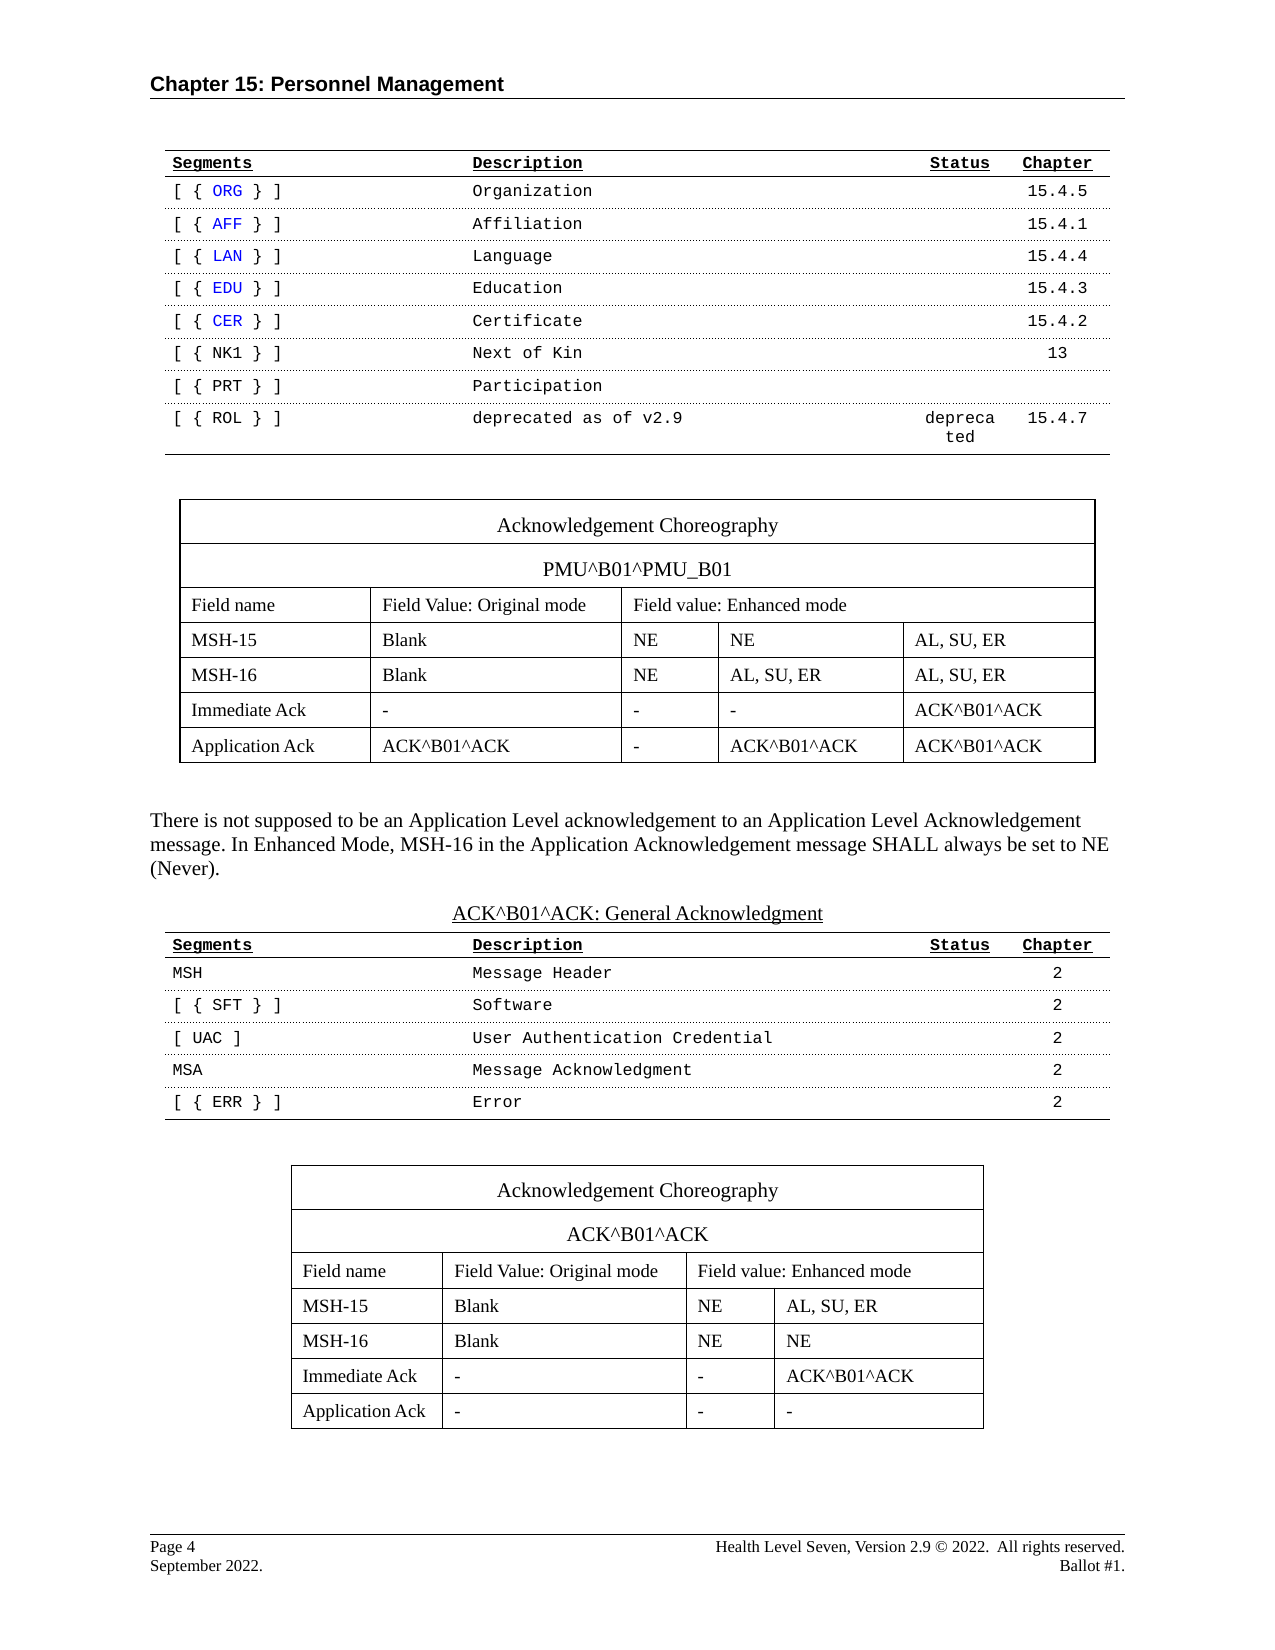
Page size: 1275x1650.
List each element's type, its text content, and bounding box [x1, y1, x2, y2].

table_cell AL, SU, ER [904, 623, 1094, 657]
table_cell Field Value: Original mode [371, 588, 621, 622]
table_cell [1005, 370, 1110, 402]
table_cell Education [465, 273, 915, 305]
table_cell MSA [165, 1054, 465, 1087]
table_cell AL, SU, ER [775, 1289, 983, 1322]
table_cell [915, 240, 1005, 273]
table_cell ACK^B01^ACK [775, 1359, 983, 1393]
table_cell 13 [1005, 338, 1110, 370]
table_cell Error [465, 1087, 915, 1119]
table_cell [915, 338, 1005, 370]
table_cell Immediate Ack [181, 693, 370, 727]
table_cell Application Ack [292, 1394, 442, 1428]
table_cell ACK^B01^ACK [904, 728, 1094, 762]
table_cell 2 [1005, 958, 1110, 989]
table_cell AL, SU, ER [904, 658, 1094, 692]
table_cell 2 [1005, 1022, 1110, 1054]
text There is not supposed to be an Application Level acknowledgement to an Application Level Acknowledgement message. In Enhanced Mode, MSH-16 in the Application Acknowledgement message SHALL always be set to NE (Never). [150, 808, 1125, 880]
table_cell MSH-15 [181, 623, 370, 657]
table_cell 2 [1005, 1054, 1110, 1087]
table_cell - [687, 1359, 774, 1393]
table_cell [ { LAN } ] [165, 240, 465, 273]
table_cell 2 [1005, 1087, 1110, 1119]
table_cell 15.4.1 [1005, 208, 1110, 240]
table_cell [ { AFF } ] [165, 208, 465, 240]
table_cell [ { CER } ] [165, 305, 465, 338]
table_cell ACK^B01^ACK [904, 693, 1094, 727]
table_cell Blank [371, 623, 621, 657]
table_cell Software [465, 990, 915, 1022]
table_cell ACK^B01^ACK [371, 728, 621, 762]
table_cell 2 [1005, 990, 1110, 1022]
table_cell [ { ERR } ] [165, 1087, 465, 1119]
table_cell [915, 1022, 1005, 1054]
table_cell PMU^B01^PMU_B01 [181, 544, 1094, 587]
table_cell - [719, 693, 903, 727]
table_cell 15.4.4 [1005, 240, 1110, 273]
table_cell Organization [465, 177, 915, 208]
table_header Description [465, 151, 915, 176]
table_cell Application Ack [181, 728, 370, 762]
table_cell Next of Kin [465, 338, 915, 370]
table_cell [915, 1087, 1005, 1119]
table_cell Immediate Ack [292, 1359, 442, 1393]
table_cell Language [465, 240, 915, 273]
table_cell [915, 370, 1005, 402]
table_cell MSH [165, 958, 465, 989]
table_cell NE [687, 1324, 774, 1358]
table_cell Participation [465, 370, 915, 402]
table_cell NE [719, 623, 903, 657]
table_cell Field name [292, 1253, 442, 1287]
text ACK^B01^ACK: General Acknowledgment [150, 901, 1125, 925]
table_cell Blank [443, 1324, 686, 1358]
table_cell deprecated [915, 403, 1005, 454]
table_cell User Authentication Credential [465, 1022, 915, 1054]
table_cell - [443, 1394, 686, 1428]
table_cell 15.4.2 [1005, 305, 1110, 338]
table_header Status [915, 933, 1005, 957]
table_cell NE [687, 1289, 774, 1322]
table_header Segments [165, 151, 465, 176]
table_cell AL, SU, ER [719, 658, 903, 692]
table_cell ACK^B01^ACK [719, 728, 903, 762]
table_header Status [915, 151, 1005, 176]
table_header Segments [165, 933, 465, 957]
table_cell 15.4.3 [1005, 273, 1110, 305]
table_cell [ { NK1 } ] [165, 338, 465, 370]
table_cell NE [775, 1324, 983, 1358]
table_cell [915, 1054, 1005, 1087]
table_cell [ { SFT } ] [165, 990, 465, 1022]
table_header Description [465, 933, 915, 957]
table_cell [ { ROL } ] [165, 403, 465, 454]
table_cell - [443, 1359, 686, 1393]
table_cell [915, 273, 1005, 305]
table_header Chapter [1005, 151, 1110, 176]
table_header Acknowledgement Choreography [181, 500, 1094, 543]
table_cell [ { ORG } ] [165, 177, 465, 208]
table_header Chapter [1005, 933, 1110, 957]
table_cell 15.4.7 [1005, 403, 1110, 454]
table_cell Message Acknowledgment [465, 1054, 915, 1087]
table_cell ACK^B01^ACK [292, 1210, 983, 1252]
table_cell - [622, 728, 718, 762]
table_cell Field value: Enhanced mode [687, 1253, 983, 1287]
table_cell Blank [443, 1289, 686, 1322]
table_cell NE [622, 623, 718, 657]
table_cell [915, 958, 1005, 989]
table_cell [915, 177, 1005, 208]
table_cell NE [622, 658, 718, 692]
table_cell Affiliation [465, 208, 915, 240]
table_cell [ { EDU } ] [165, 273, 465, 305]
table_cell - [371, 693, 621, 727]
table_cell Field value: Enhanced mode [622, 588, 1094, 622]
table_cell Message Header [465, 958, 915, 989]
table_cell [ UAC ] [165, 1022, 465, 1054]
table_cell [ { PRT } ] [165, 370, 465, 402]
table_cell Certificate [465, 305, 915, 338]
table_cell [915, 208, 1005, 240]
table_cell MSH-15 [292, 1289, 442, 1322]
table_cell - [775, 1394, 983, 1428]
table_cell MSH-16 [292, 1324, 442, 1358]
table_cell MSH-16 [181, 658, 370, 692]
table_cell [915, 305, 1005, 338]
table_cell - [687, 1394, 774, 1428]
table_header Acknowledgement Choreography [292, 1166, 983, 1208]
table_cell Field Value: Original mode [443, 1253, 686, 1287]
table_cell 15.4.5 [1005, 177, 1110, 208]
table_cell Blank [371, 658, 621, 692]
table_cell Field name [181, 588, 370, 622]
table_cell - [622, 693, 718, 727]
table_cell [915, 990, 1005, 1022]
table_cell deprecated as of v2.9 [465, 403, 915, 454]
